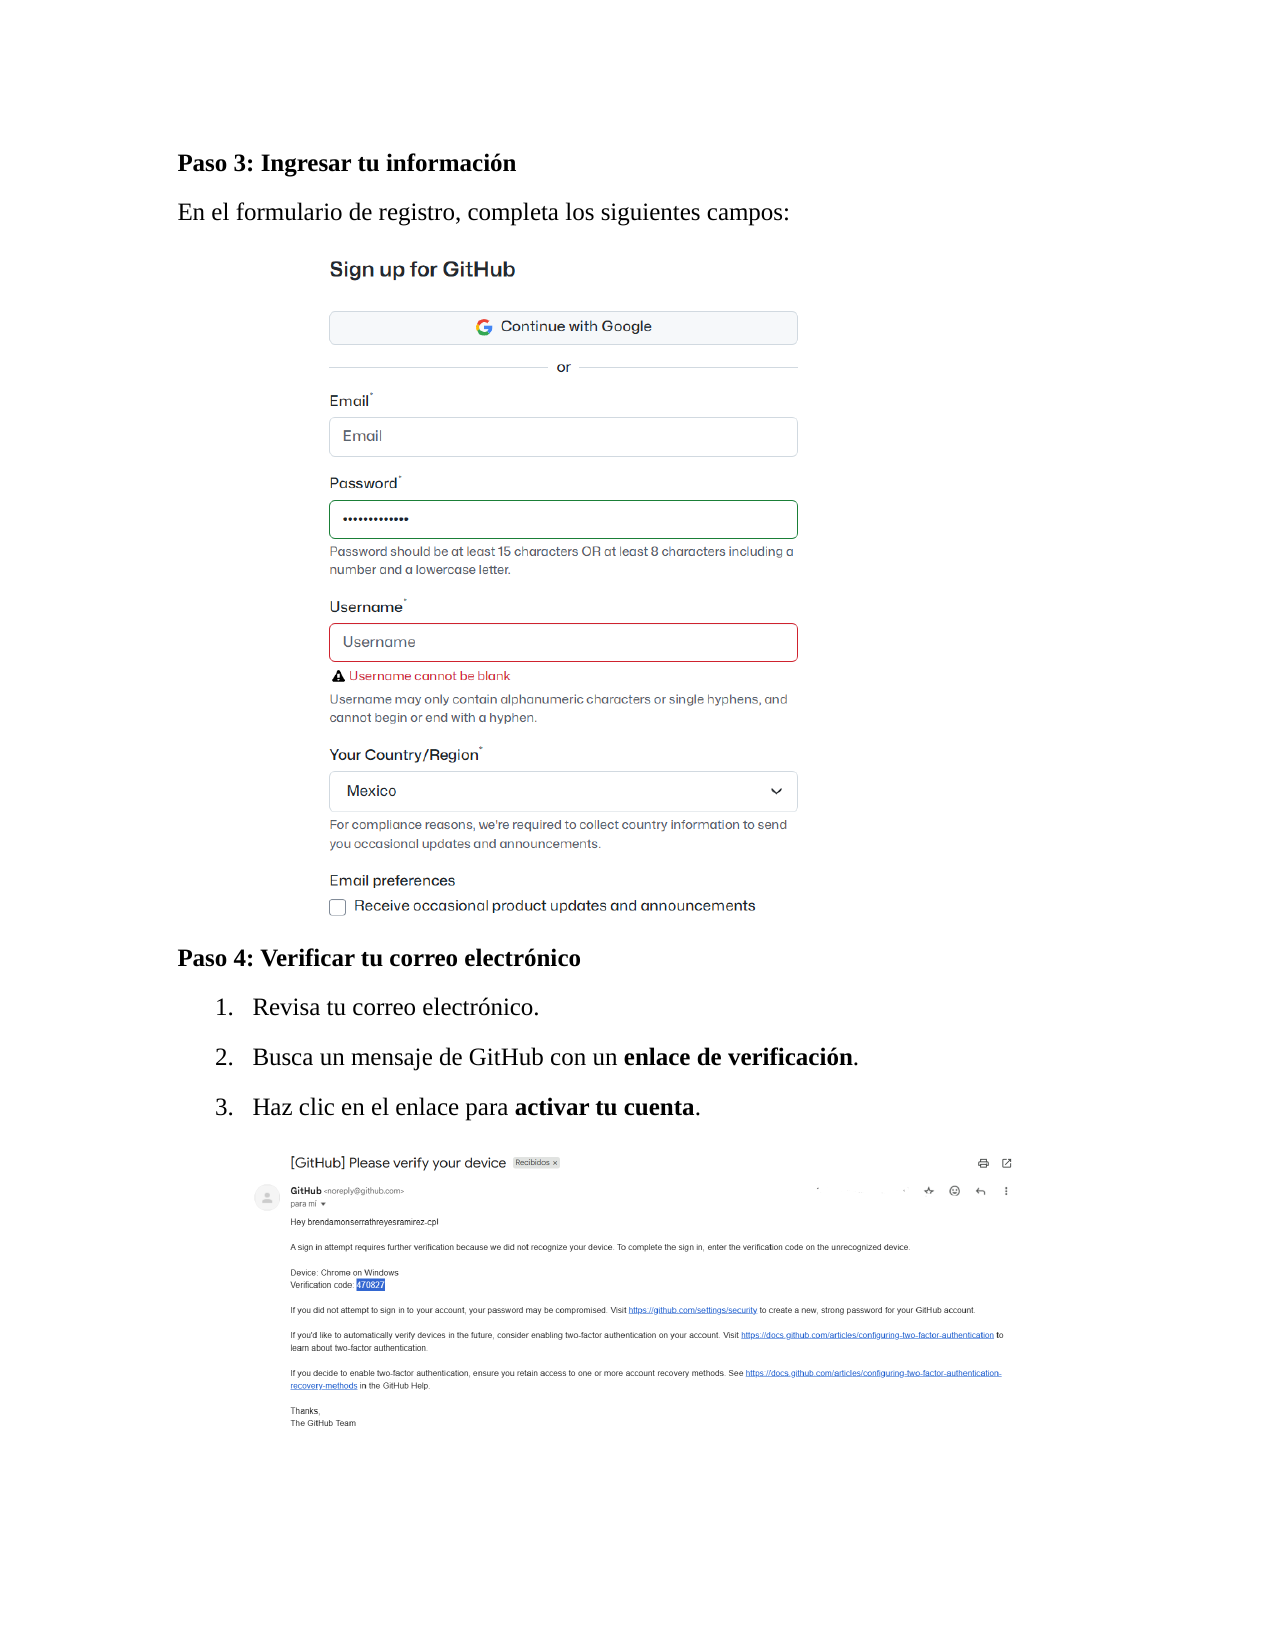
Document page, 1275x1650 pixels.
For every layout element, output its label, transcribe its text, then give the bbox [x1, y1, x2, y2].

picture [302, 247, 855, 916]
list Haz clic en el enlace para activar tu cuenta. [215, 1092, 1098, 1120]
picture [252, 1141, 1014, 1443]
text En el formulario de registro, completa los siguientes campos: [177, 197, 1098, 226]
text Paso 4: Verificar tu correo electrónico [177, 943, 1098, 971]
text Paso 3: Ingresar tu información [177, 148, 1098, 176]
list Busca un mensaje de GitHub con un enlace de verificación. [215, 1042, 1098, 1071]
list Revisa tu correo electrónico. [215, 992, 1098, 1021]
